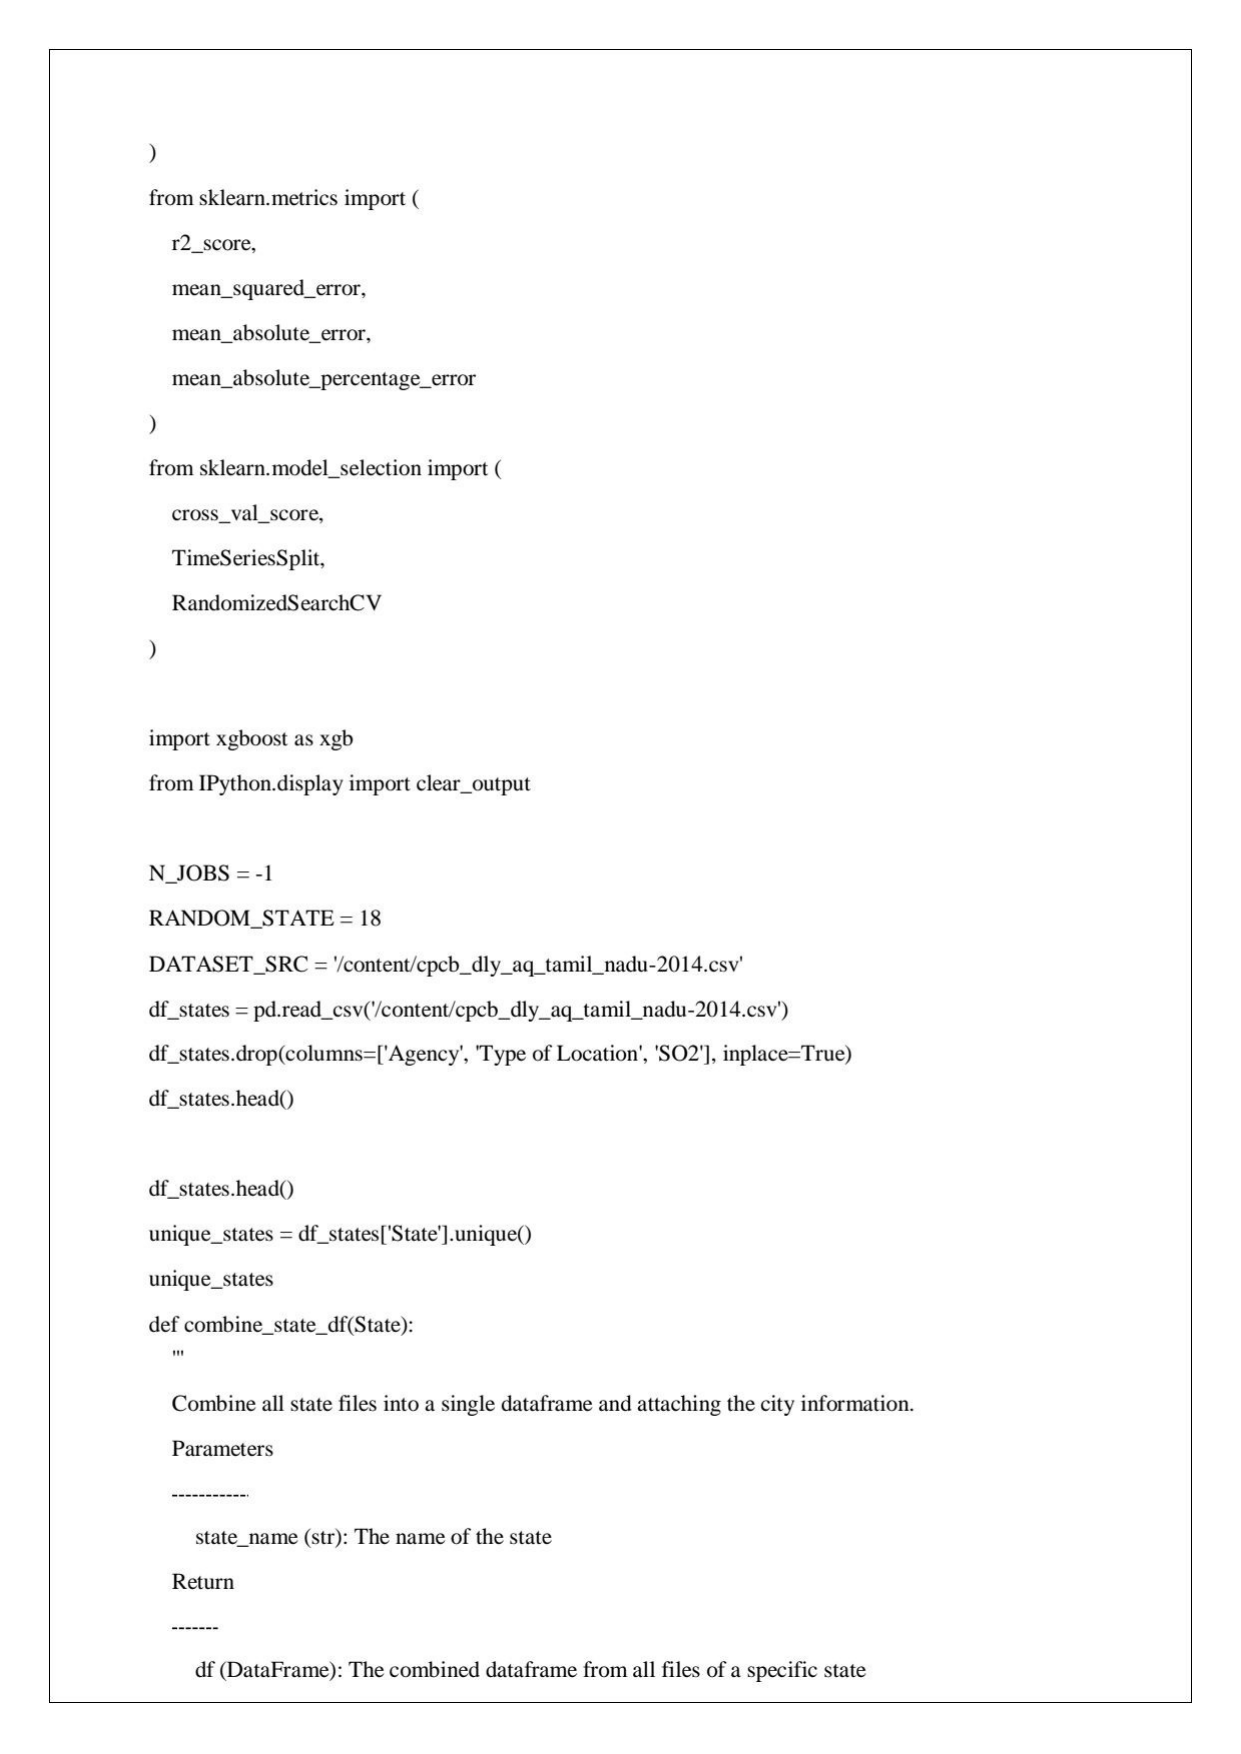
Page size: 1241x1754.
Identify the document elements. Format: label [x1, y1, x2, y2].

picture [47, 47, 1193, 1704]
